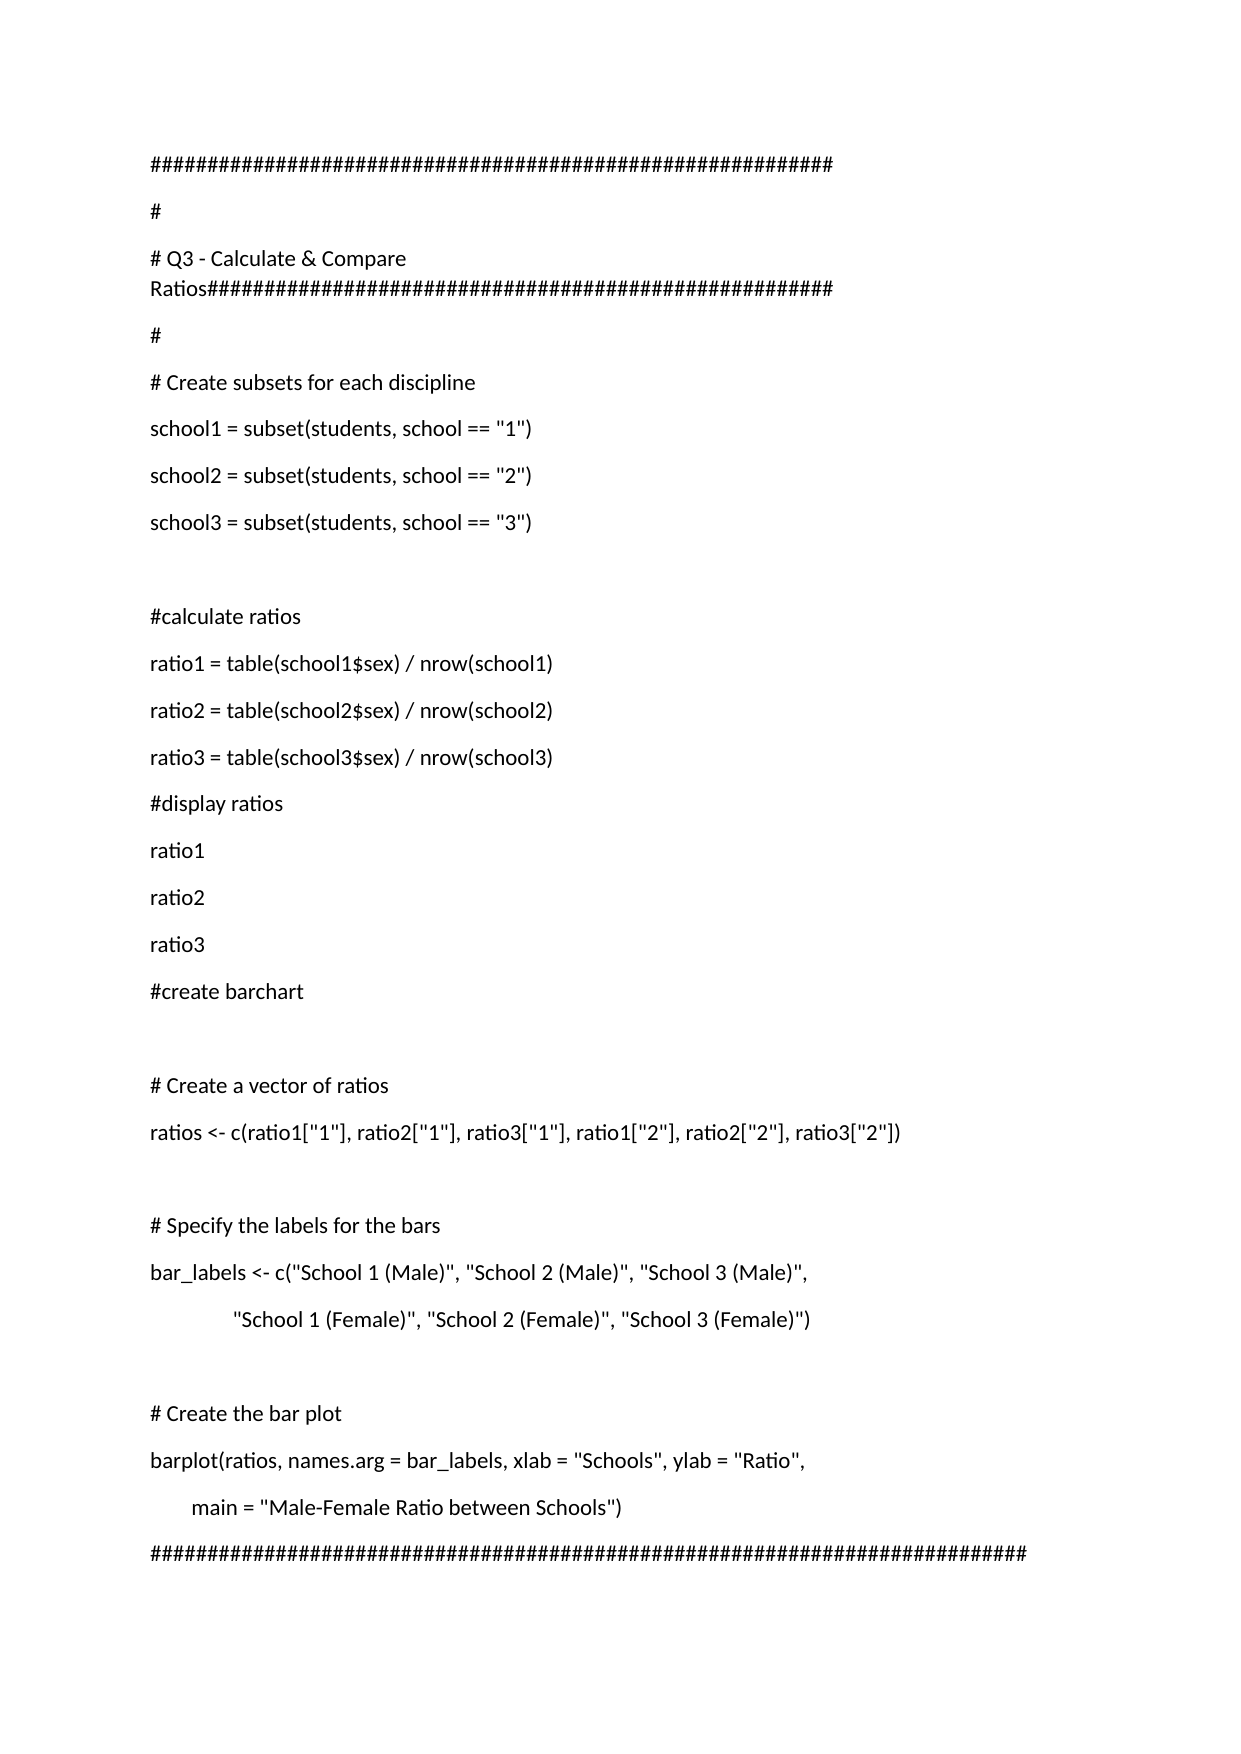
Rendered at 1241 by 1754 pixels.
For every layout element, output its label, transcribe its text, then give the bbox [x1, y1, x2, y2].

text #display ratios [150, 789, 1090, 818]
text # Specify the labels for the bars [150, 1211, 1090, 1239]
text barplot(ratios, names.arg = bar_labels, xlab = "Schools", ylab = "Ratio", [150, 1446, 1090, 1474]
text ratios <- c(ratio1["1"], ratio2["1"], ratio3["1"], ratio1["2"], ratio2["2"], ratio3["2"]) [150, 1118, 1090, 1146]
text ratio3 = table(school3$sex) / nrow(school3) [150, 743, 1090, 771]
text school3 = subset(students, school == "3") [150, 508, 1090, 536]
text ratio2 [150, 883, 1090, 911]
text ratio1 = table(school1$sex) / nrow(school1) [150, 649, 1090, 677]
text bar_labels <- c("School 1 (Male)", "School 2 (Male)", "School 3 (Male)", [150, 1258, 1090, 1286]
text #calculate ratios [150, 602, 1090, 630]
text # Create the bar plot [150, 1399, 1090, 1427]
text ############################################################ [150, 150, 1090, 178]
text ratio2 = table(school2$sex) / nrow(school2) [150, 696, 1090, 724]
text ############################################################################# [150, 1539, 1090, 1568]
text # Create a vector of ratios [150, 1071, 1090, 1099]
text ratio3 [150, 930, 1090, 958]
text school2 = subset(students, school == "2") [150, 461, 1090, 489]
text # [150, 321, 1090, 349]
text #create barchart [150, 977, 1090, 1005]
text "School 1 (Female)", "School 2 (Female)", "School 3 (Female)") [150, 1305, 1090, 1333]
text ratio1 [150, 836, 1090, 864]
text # Q3 - Calculate & Compare Ratios####################################################### [150, 244, 1090, 302]
text # [150, 197, 1090, 225]
text # Create subsets for each discipline [150, 368, 1090, 396]
text main = "Male-Female Ratio between Schools") [150, 1493, 1090, 1521]
text school1 = subset(students, school == "1") [150, 414, 1090, 443]
